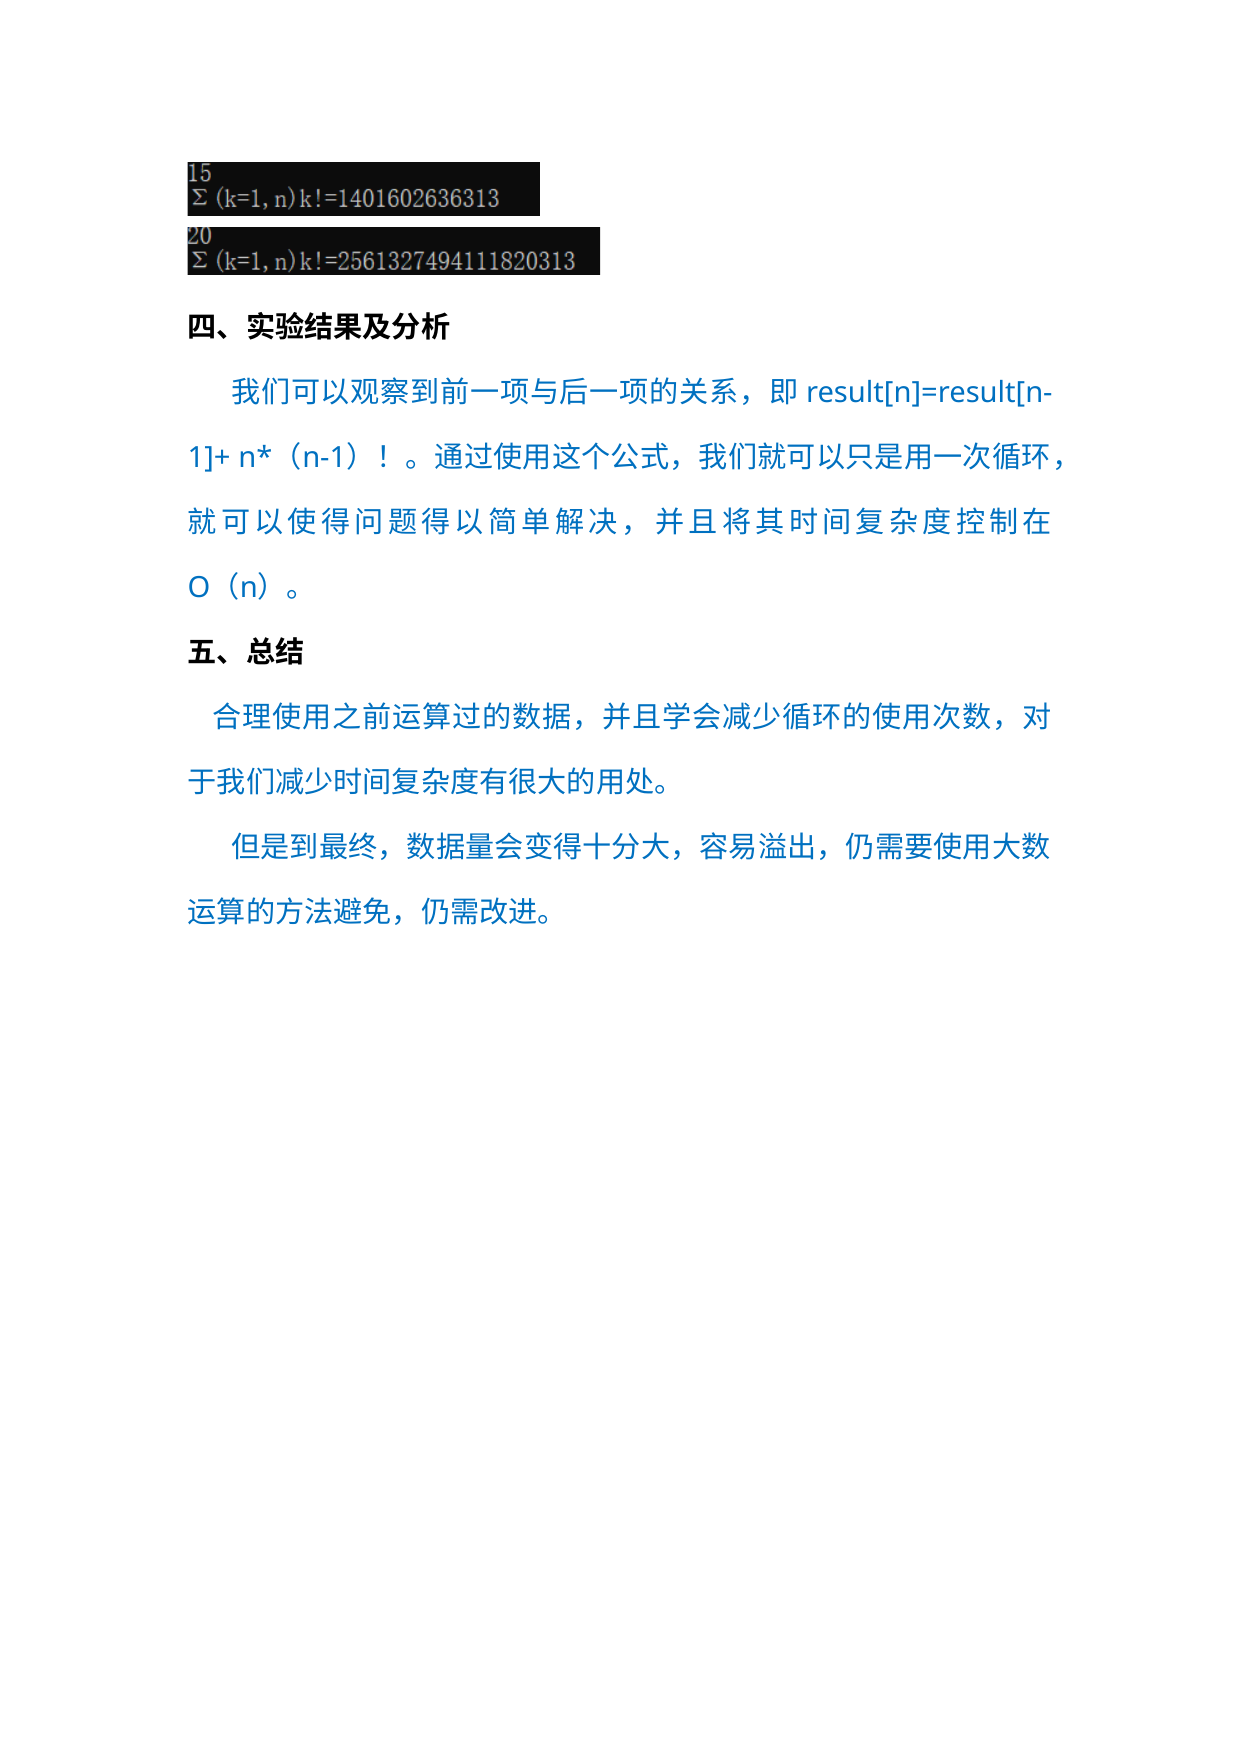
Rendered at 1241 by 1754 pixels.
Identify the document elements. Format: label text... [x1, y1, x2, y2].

text 我们可以观察到前一项与后一项的关系，即result[n]=result[n-1]+ n*（n-1）！。通过使用这个公式，我们就可以只是用一次循环，就可以使得问题得以简单解决，并且将其时间复杂度控制在O（n）。 [187, 357, 1053, 617]
text 但是到最终，数据量会变得十分大，容易溢出，仍需要使用大数运算的方法避免，仍需改进。 [187, 812, 1053, 942]
text 四、实验结果及分析 [187, 292, 1053, 357]
text 五、总结 [187, 617, 1053, 682]
text 合理使用之前运算过的数据，并且学会减少循环的使用次数，对于我们减少时间复杂度有很大的用处。 [187, 682, 1053, 812]
picture [187, 227, 600, 275]
picture [187, 162, 540, 216]
